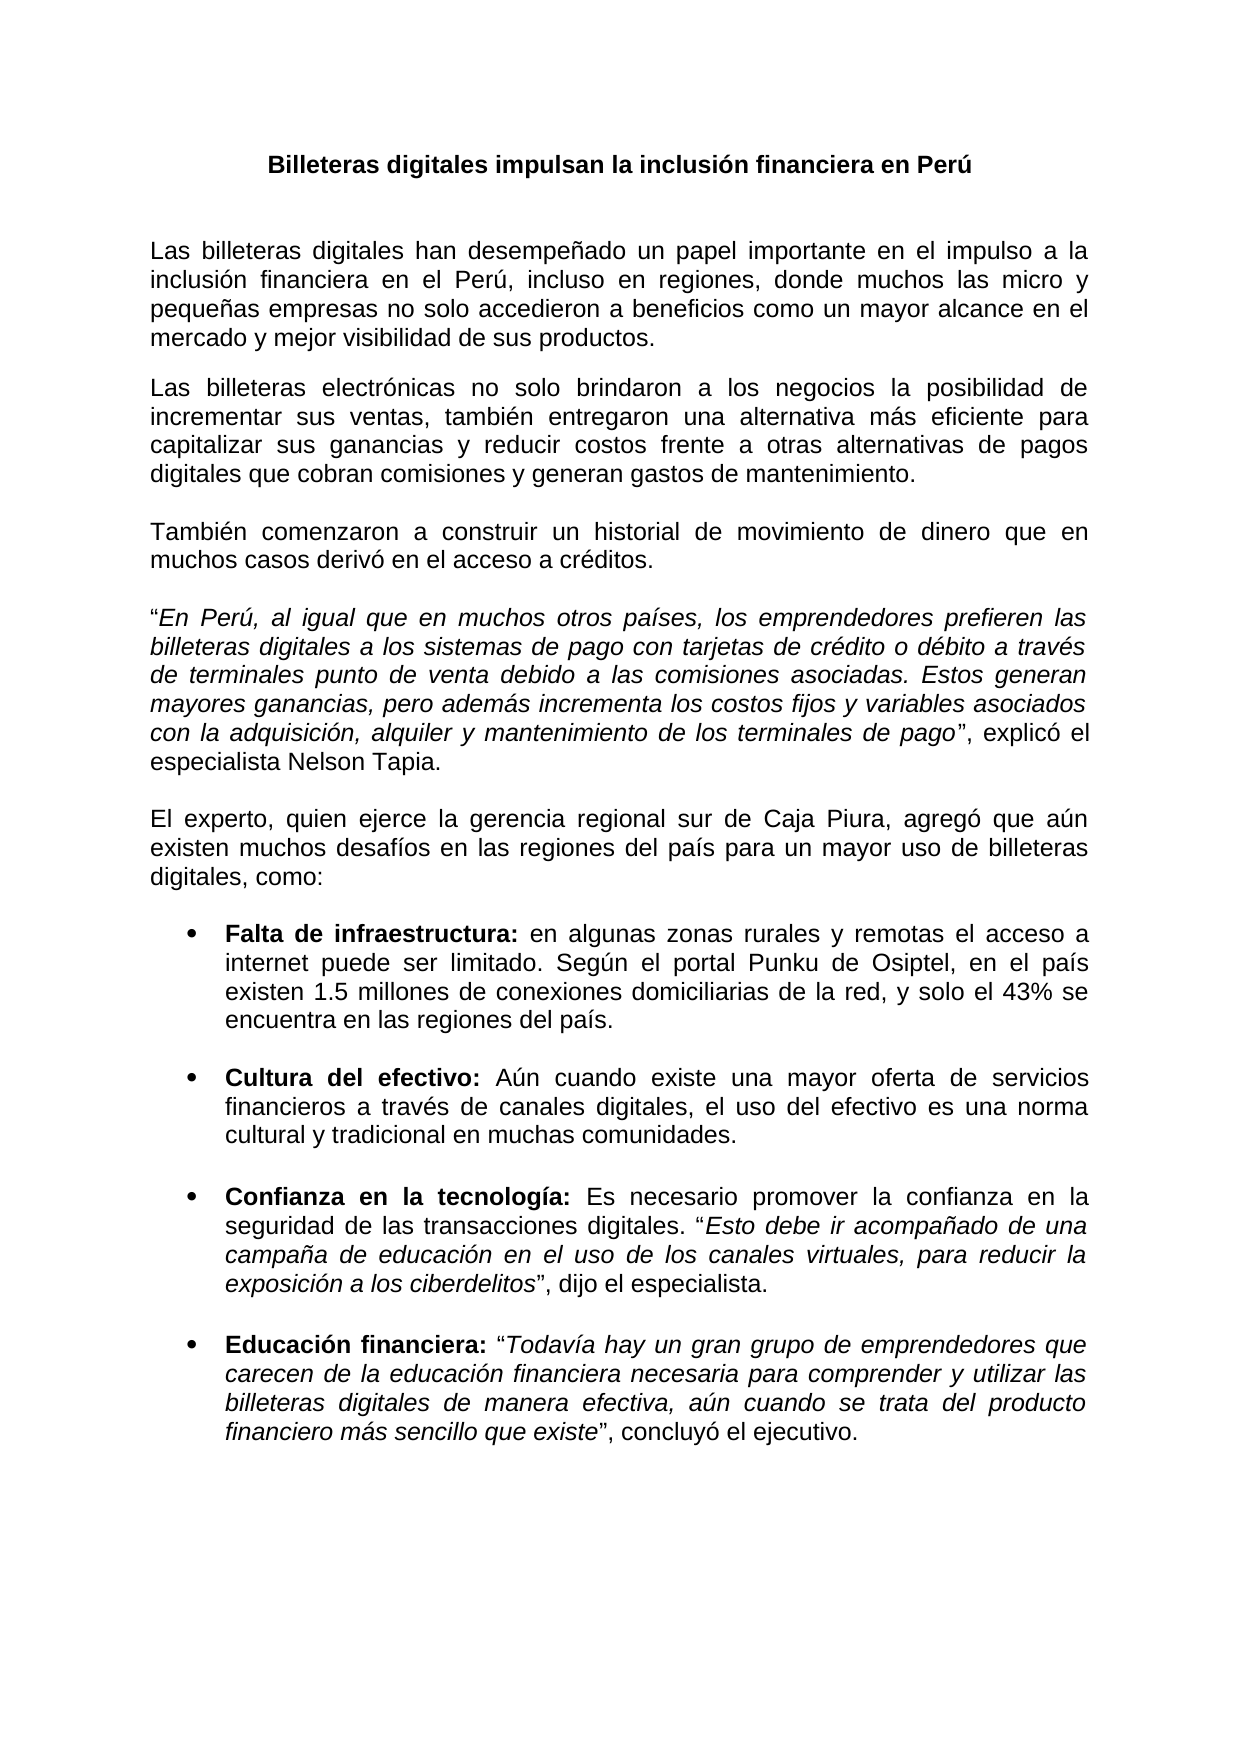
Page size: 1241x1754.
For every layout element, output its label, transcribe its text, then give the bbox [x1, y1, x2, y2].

text También comenzaron a construir un historial de movimiento de dinero que en muchos casos derivó en el acceso a créditos. [150, 517, 1090, 574]
list Confianza en la tecnología: Es necesario promover la confianza en la seguridad de las transacciones digitales. “Esto debe ir acompañado de una campaña de educación en el uso de los canales virtuales, para reducir la exposición a los ciberdelitos”, dijo el especialista. [187, 1182, 1090, 1297]
text “En Perú, al igual que en muchos otros países, los emprendedores prefieren las billeteras digitales a los sistemas de pago con tarjetas de crédito o débito a través de terminales punto de venta debido a las comisiones asociadas. Estos generan mayores ganancias, pero además incrementa los costos fijos y variables asociados con la adquisición, alquiler y mantenimiento de los terminales de pago”, explicó el especialista Nelson Tapia. [150, 603, 1090, 775]
text Billeteras digitales impulsan la inclusión financiera en Perú [150, 150, 1090, 179]
list Cultura del efectivo: Aún cuando existe una mayor oferta de servicios financieros a través de canales digitales, el uso del efectivo es una norma cultural y tradicional en muchas comunidades. [187, 1063, 1090, 1149]
list Educación financiera: “Todavía hay un gran grupo de emprendedores que carecen de la educación financiera necesaria para comprender y utilizar las billeteras digitales de manera efectiva, aún cuando se trata del producto financiero más sencillo que existe”, concluyó el ejecutivo. [187, 1330, 1090, 1446]
text El experto, quien ejerce la gerencia regional sur de Caja Piura, agregó que aún existen muchos desafíos en las regiones del país para un mayor uso de billeteras digitales, como: [150, 804, 1090, 890]
text Las billeteras digitales han desempeñado un papel importante en el impulso a la inclusión financiera en el Perú, incluso en regiones, donde muchos las micro y pequeñas empresas no solo accedieron a beneficios como un mayor alcance en el mercado y mejor visibilidad de sus productos. [150, 236, 1090, 351]
text Las billeteras electrónicas no solo brindaron a los negocios la posibilidad de incrementar sus ventas, también entregaron una alternativa más eficiente para capitalizar sus ganancias y reducir costos frente a otras alternativas de pagos digitales que cobran comisiones y generan gastos de mantenimiento. [150, 373, 1090, 488]
list Falta de infraestructura: en algunas zonas rurales y remotas el acceso a internet puede ser limitado. Según el portal Punku de Osiptel, en el país existen 1.5 millones de conexiones domiciliarias de la red, y solo el 43% se encuentra en las regiones del país. [187, 919, 1090, 1034]
